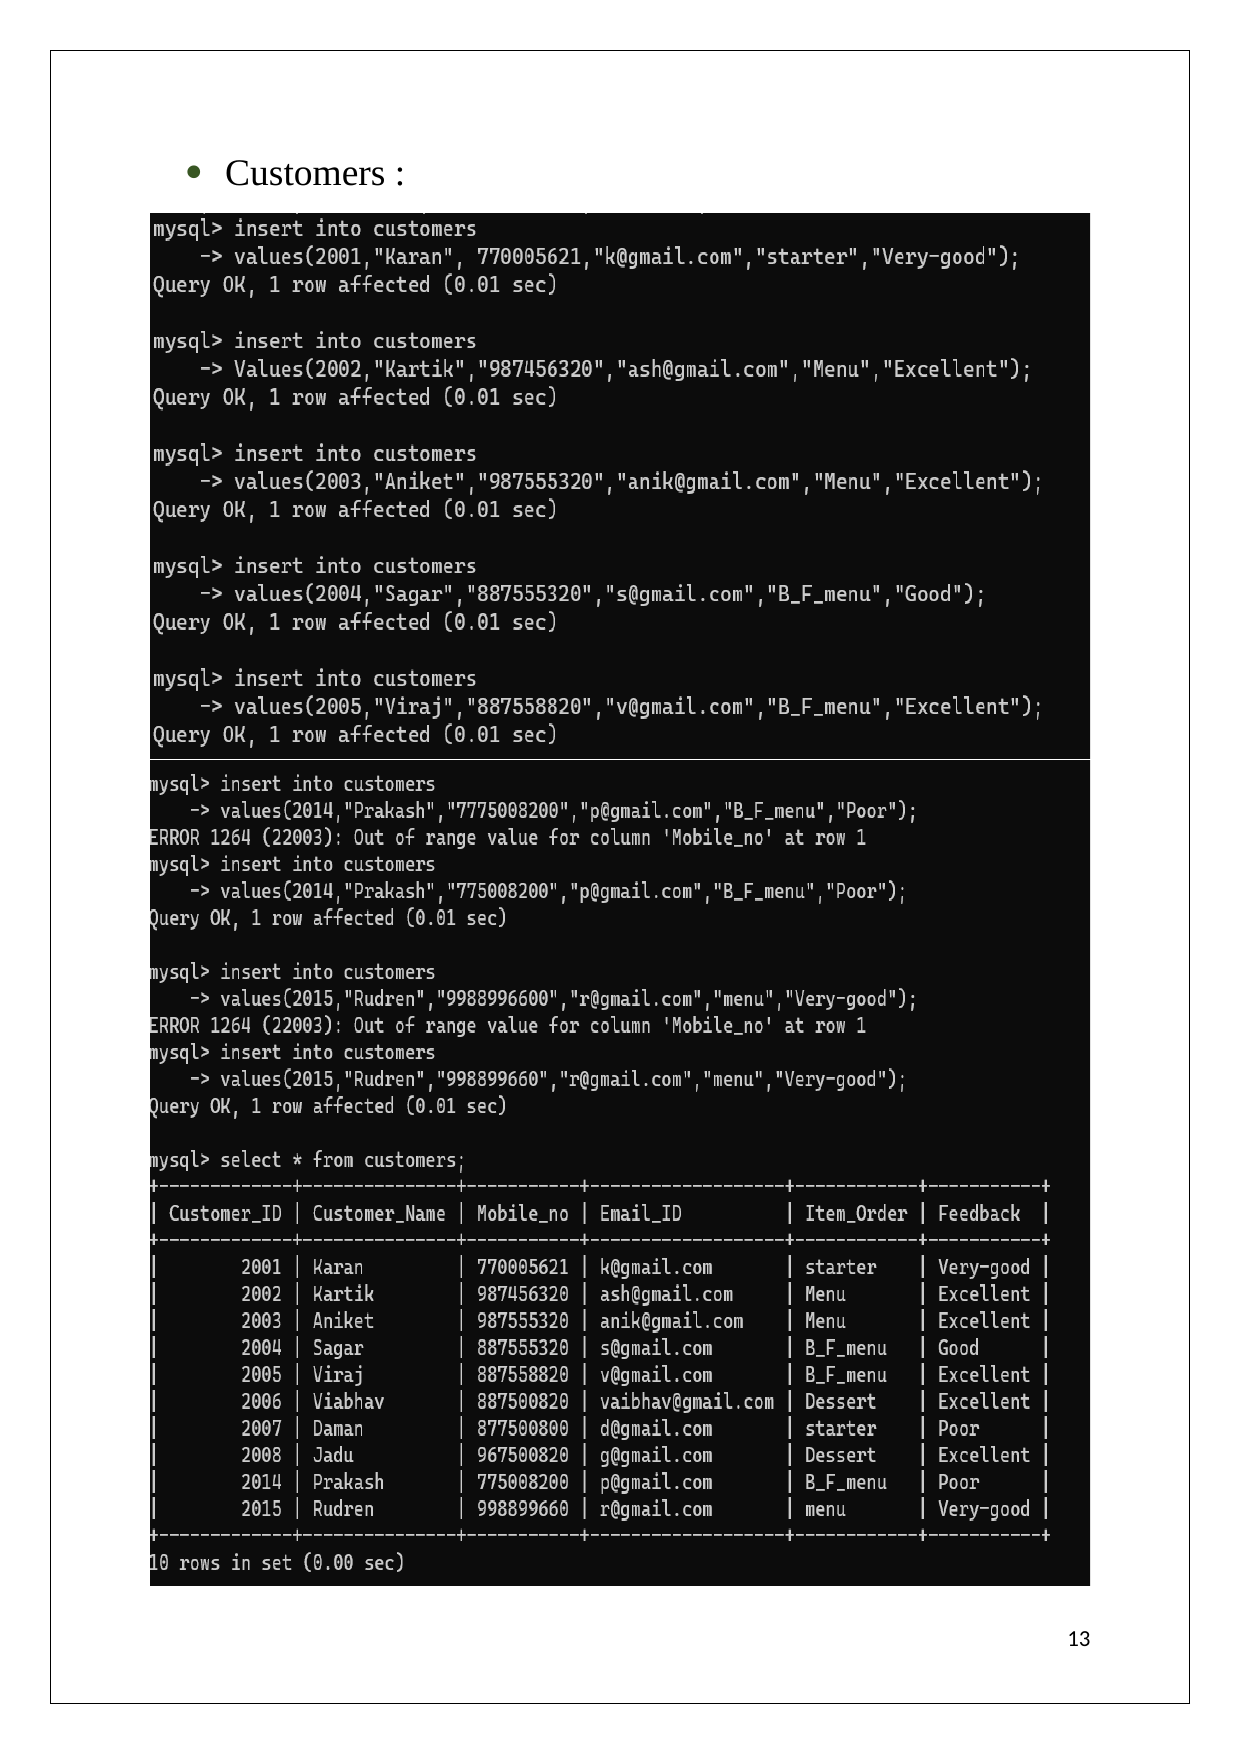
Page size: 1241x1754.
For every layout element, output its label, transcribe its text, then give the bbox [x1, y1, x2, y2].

picture [150, 760, 1091, 1586]
list Customers : [187, 150, 1090, 193]
picture [150, 213, 1091, 759]
